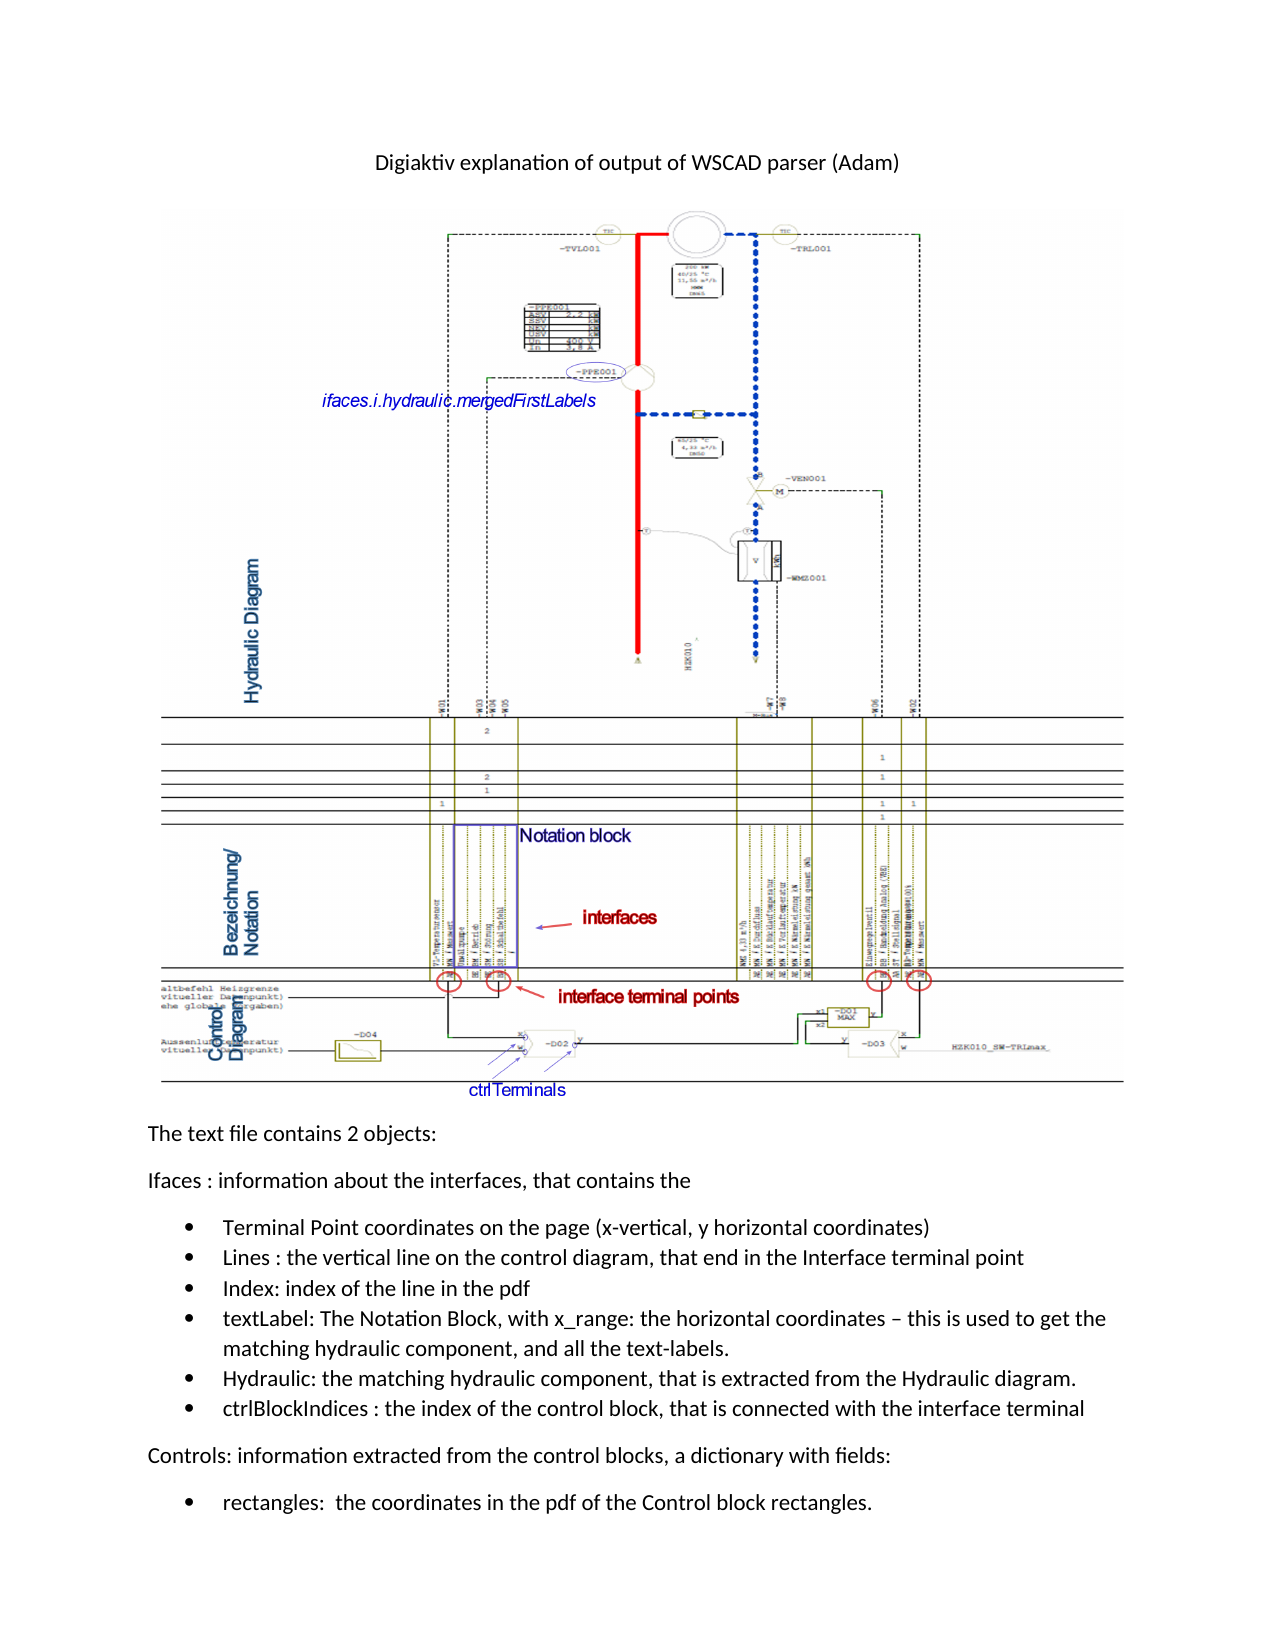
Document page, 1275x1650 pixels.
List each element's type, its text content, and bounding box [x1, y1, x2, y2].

list ctrlBlockIndices : the index of the control block, that is connected with the interface terminal [185, 1394, 1127, 1422]
list textLabel: The Notation Block, with x_range: the horizontal coordinates – this is used to get the matching hydraulic component, and all the text-labels. [185, 1304, 1127, 1362]
list rectangles: the coordinates in the pdf of the Control block rectangles. [185, 1488, 1127, 1516]
text Digiaktiv explanation of output of WSCAD parser (Adam) [148, 148, 1127, 176]
list Lines : the vertical line on the control diagram, that end in the Interface terminal point [185, 1243, 1127, 1271]
text Controls: information extracted from the control blocks, a dictionary with fields: [148, 1441, 1127, 1469]
list Hydraulic: the matching hydraulic component, that is extracted from the Hydraulic diagram. [185, 1364, 1127, 1392]
list Index: index of the line in the pdf [185, 1274, 1127, 1302]
picture [147, 194, 1128, 1101]
text The text file contains 2 objects: [148, 1119, 1127, 1147]
text Ifaces : information about the interfaces, that contains the [148, 1166, 1127, 1194]
list Terminal Point coordinates on the page (x-vertical, y horizontal coordinates) [185, 1213, 1127, 1241]
